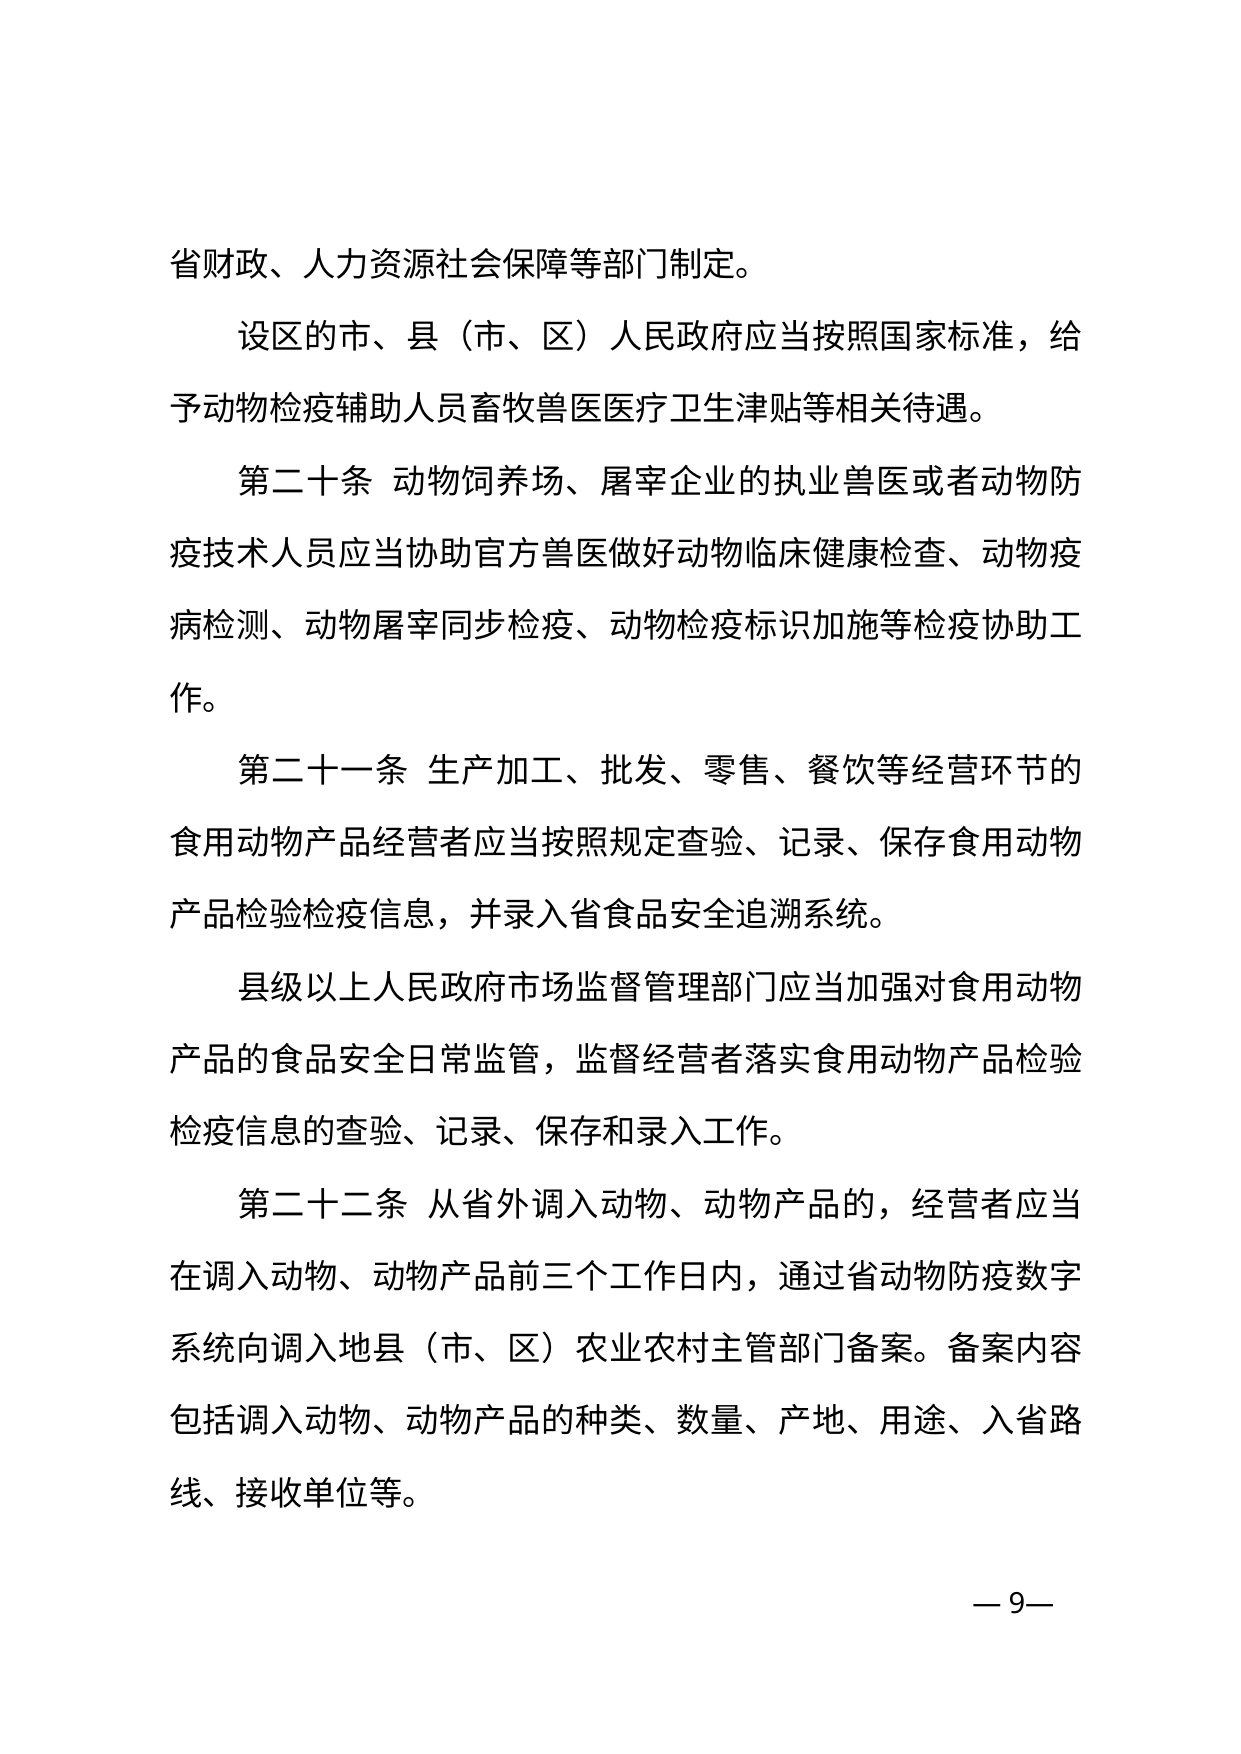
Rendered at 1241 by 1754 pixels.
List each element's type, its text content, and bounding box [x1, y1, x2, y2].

text 第二十条 动物饲养场、屠宰企业的执业兽医或者动物防疫技术人员应当协助官方兽医做好动物临床健康检查、动物疫病检测、动物屠宰同步检疫、动物检疫标识加施等检疫协助工作。 [169, 454, 1083, 719]
text 第二十二条 从省外调入动物、动物产品的，经营者应当在调入动物、动物产品前三个工作日内，通过省动物防疫数字系统向调入地县（市、区）农业农村主管部门备案。备案内容包括调入动物、动物产品的种类、数量、产地、用途、入省路线、接收单位等。 [169, 1177, 1083, 1515]
text 设区的市、县（市、区）人民政府应当按照国家标准，给予动物检疫辅助人员畜牧兽医医疗卫生津贴等相关待遇。 [169, 310, 1083, 430]
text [169, 238, 1083, 286]
text 县级以上人民政府市场监督管理部门应当加强对食用动物产品的食品安全日常监管，监督经营者落实食用动物产品检验检疫信息的查验、记录、保存和录入工作。 [169, 961, 1083, 1153]
text 第二十一条 生产加工、批发、零售、餐饮等经营环节的食用动物产品经营者应当按照规定查验、记录、保存食用动物产品检验检疫信息，并录入省食品安全追溯系统。 [169, 744, 1083, 936]
